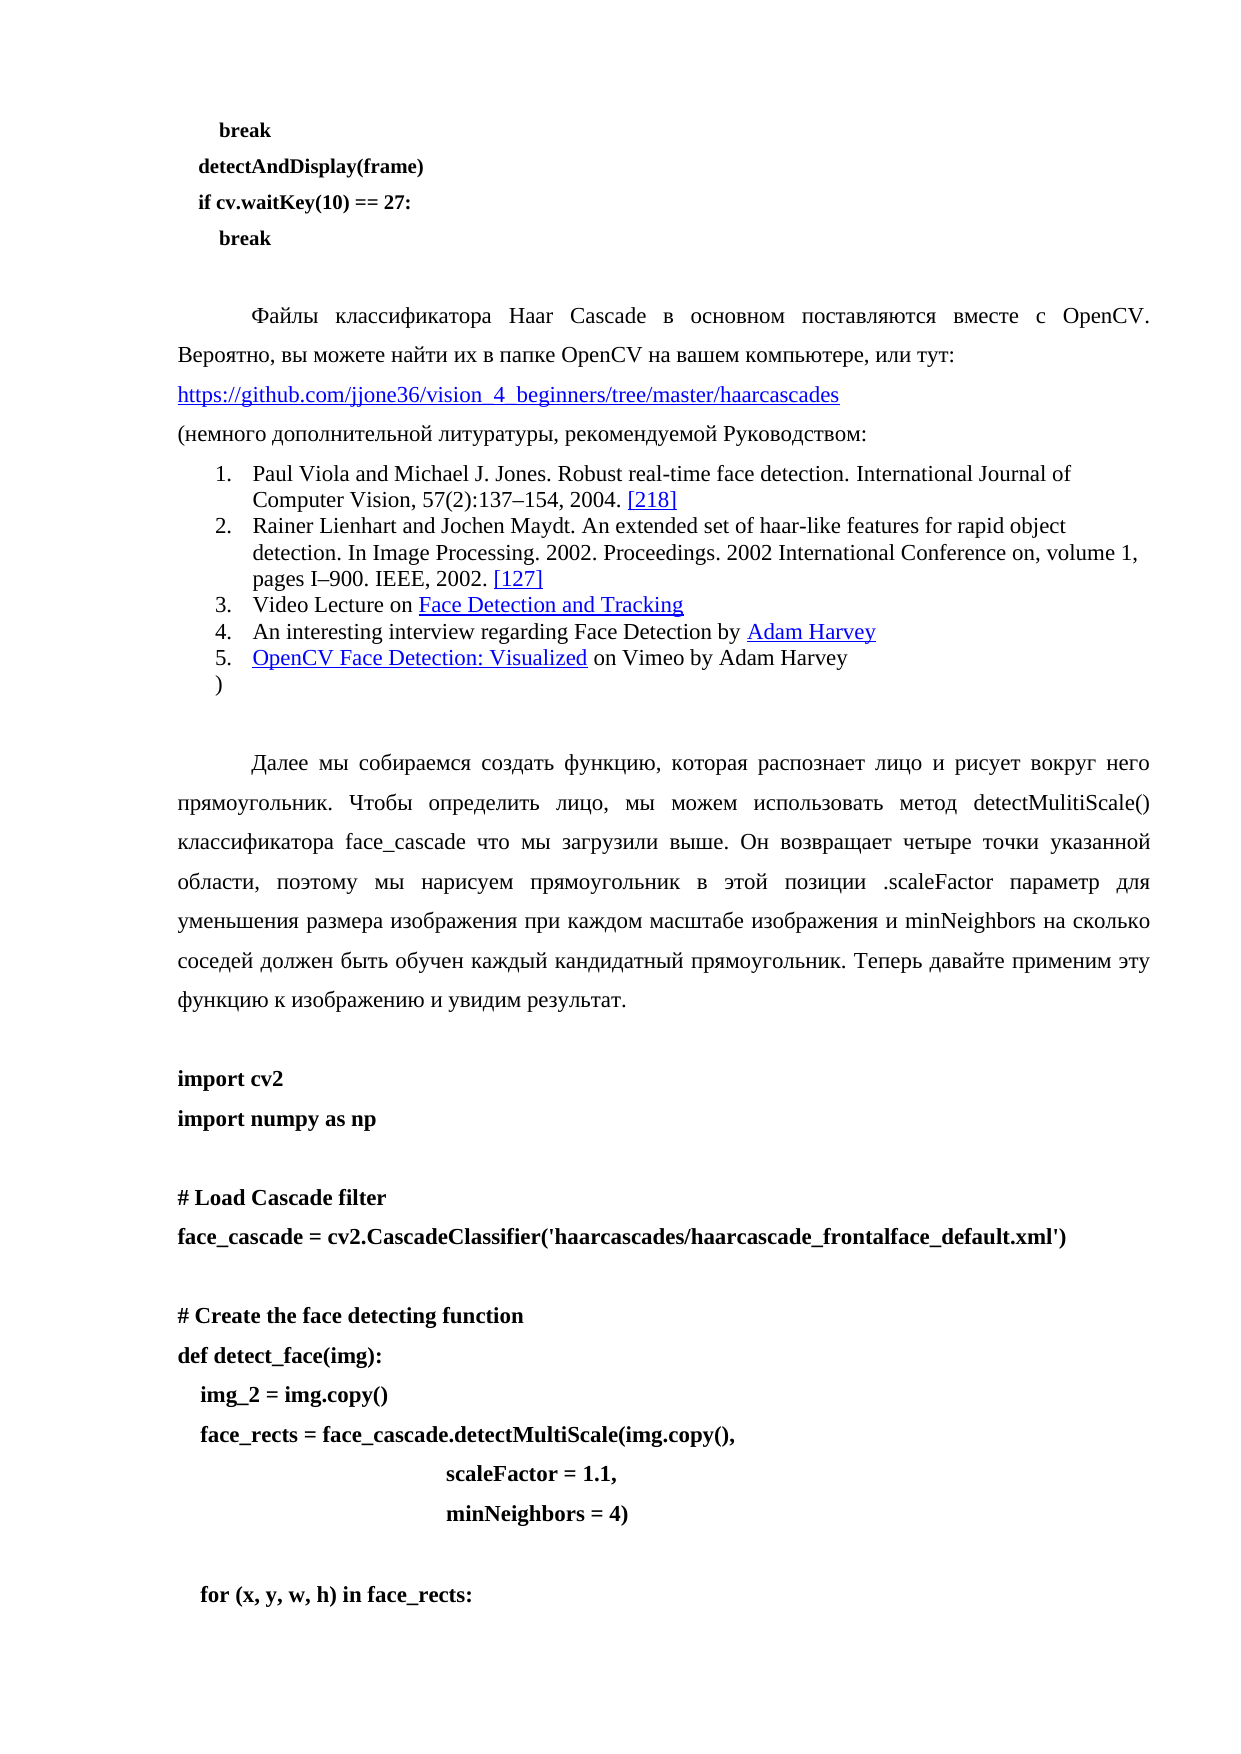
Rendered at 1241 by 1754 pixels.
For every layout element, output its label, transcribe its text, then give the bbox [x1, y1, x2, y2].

text ) [215, 671, 1152, 697]
text face_cascade = cv2.CascadeClassifier('haarcascades/haarcascade_frontalface_default.xml') [177, 1223, 1152, 1249]
text detectAndDisplay(frame) [177, 154, 1152, 178]
list OpenCV Face Detection: Visualized on Vimeo by Adam Harvey [215, 644, 1152, 671]
text https://github.com/jjone36/vision_4_beginners/tree/master/haarcascades [177, 381, 1152, 407]
text face_rects = face_cascade.detectMultiScale(img.copy(), [177, 1421, 1152, 1447]
text if cv.waitKey(10) == 27: [177, 190, 1152, 214]
text def detect_face(img): [177, 1342, 1152, 1368]
list Rainer Lienhart and Jochen Maydt. An extended set of haar-like features for rapid object detection. In Image Processing. 2002. Proceedings. 2002 International Conference on, volume 1, pages I–900. IEEE, 2002. [127] [215, 512, 1152, 591]
text # Create the face detecting function [177, 1302, 1152, 1328]
text Файлы классификатора Haar Cascade в основном поставляются вместе с OpenCV. Вероятно, вы можете найти их в папке OpenCV на вашем компьютере, или тут: [177, 302, 1152, 368]
text for (x, y, w, h) in face_rects: [177, 1581, 1152, 1607]
text break [177, 118, 1152, 142]
list An interesting interview regarding Face Detection by Adam Harvey [215, 618, 1152, 644]
text break [177, 226, 1152, 250]
list Paul Viola and Michael J. Jones. Robust real-time face detection. International Journal of Computer Vision, 57(2):137–154, 2004. [218] [215, 460, 1152, 512]
text img_2 = img.copy() [177, 1381, 1152, 1407]
text minNeighbors = 4) [177, 1499, 1152, 1526]
text (немного дополнительной литуратуры, рекомендуемой Руководством: [177, 420, 1152, 447]
text # Load Cascade filter [177, 1184, 1152, 1210]
text Далее мы собираемся создать функцию, которая распознает лицо и рисует вокруг него прямоугольник. Чтобы определить лицо, мы можем использовать метод detectMulitiScale() классификатора face_cascade что мы загрузили выше. Он возвращает четыре точки указанной области, поэтому мы нарисуем прямоугольник в этой позиции .scaleFactor параметр для уменьшения размера изображения при каждом масштабе изображения и minNeighbors на сколько соседей должен быть обучен каждый кандидатный прямоугольник. Теперь давайте применим эту функцию к изображению и увидим результат. [177, 749, 1152, 1013]
text import cv2 [177, 1065, 1152, 1092]
text scaleFactor = 1.1, [177, 1460, 1152, 1486]
text import numpy as np [177, 1105, 1152, 1131]
list Video Lecture on Face Detection and Tracking [215, 591, 1152, 618]
